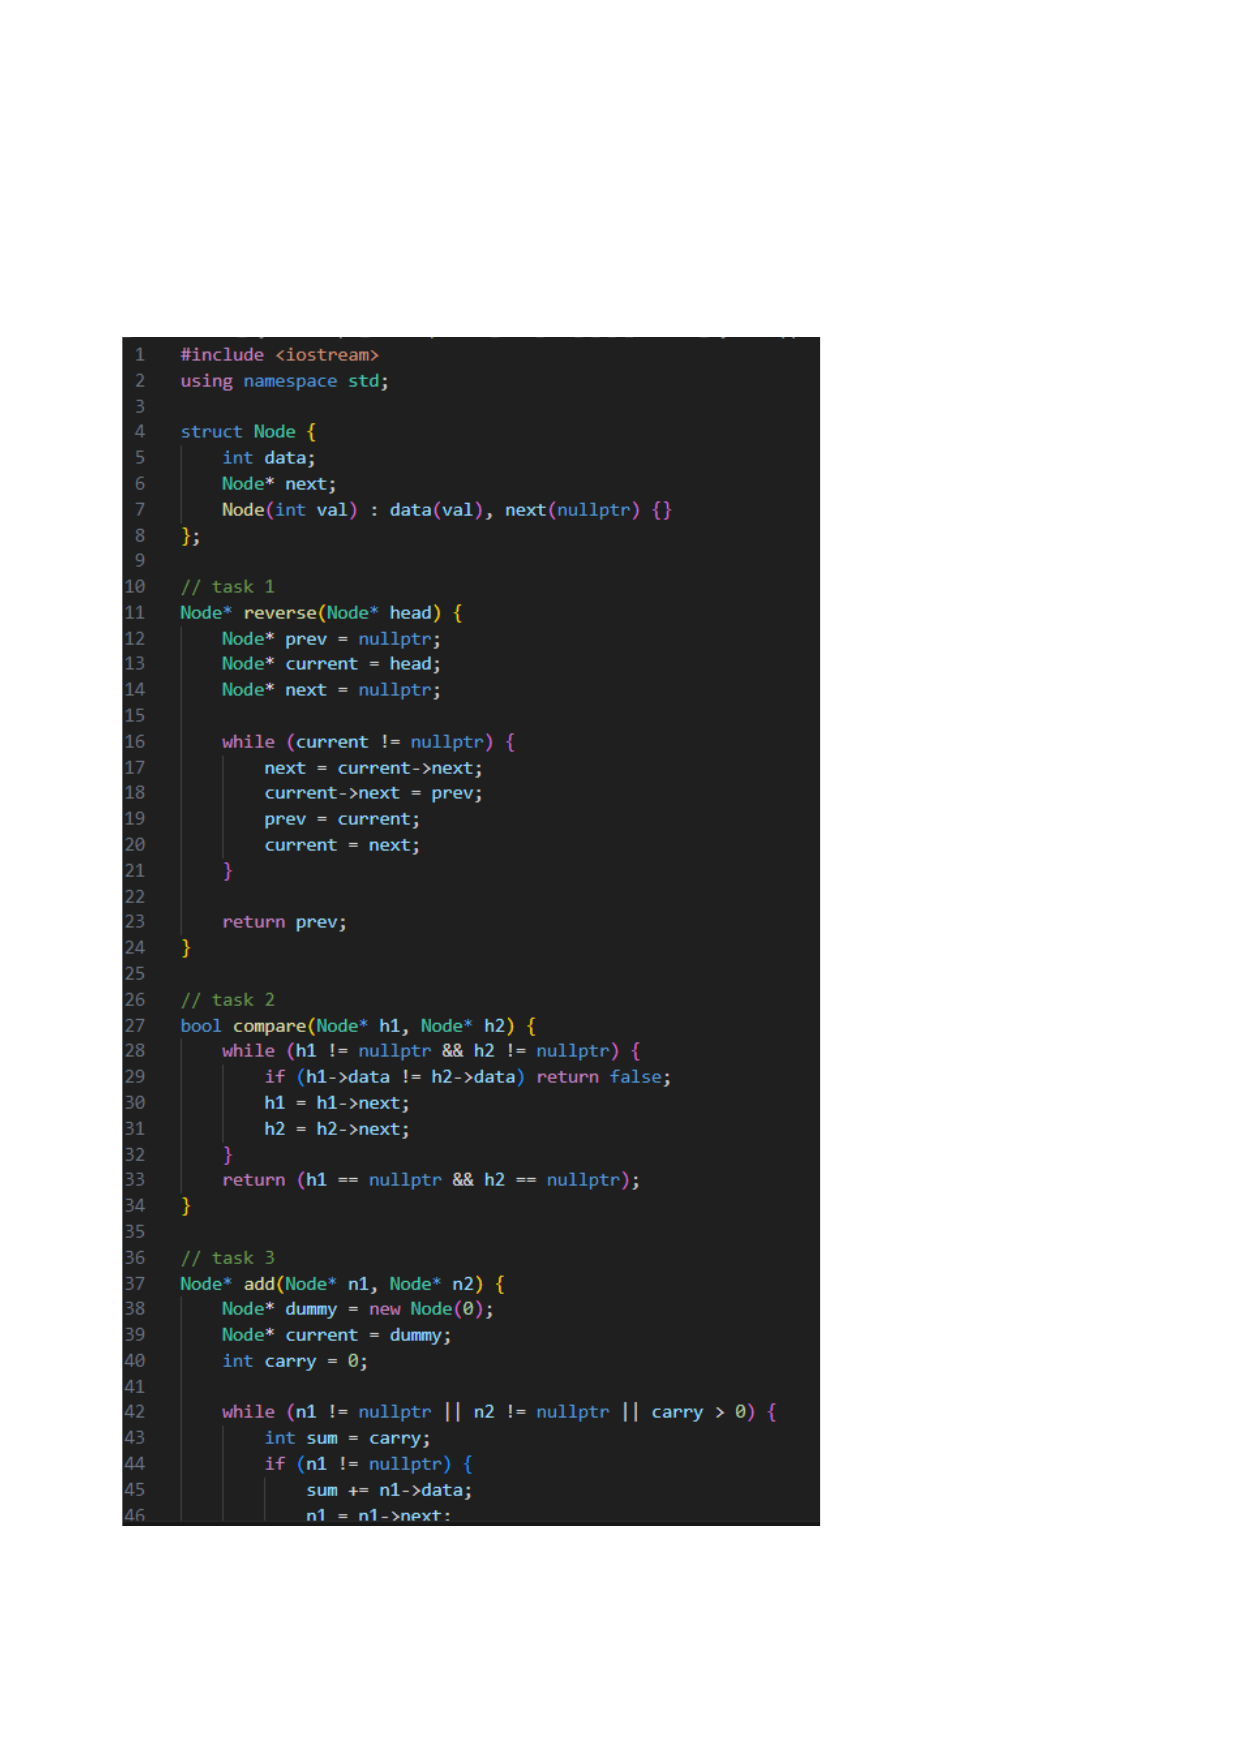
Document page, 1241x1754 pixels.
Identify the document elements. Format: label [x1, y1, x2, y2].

picture [122, 337, 820, 1526]
